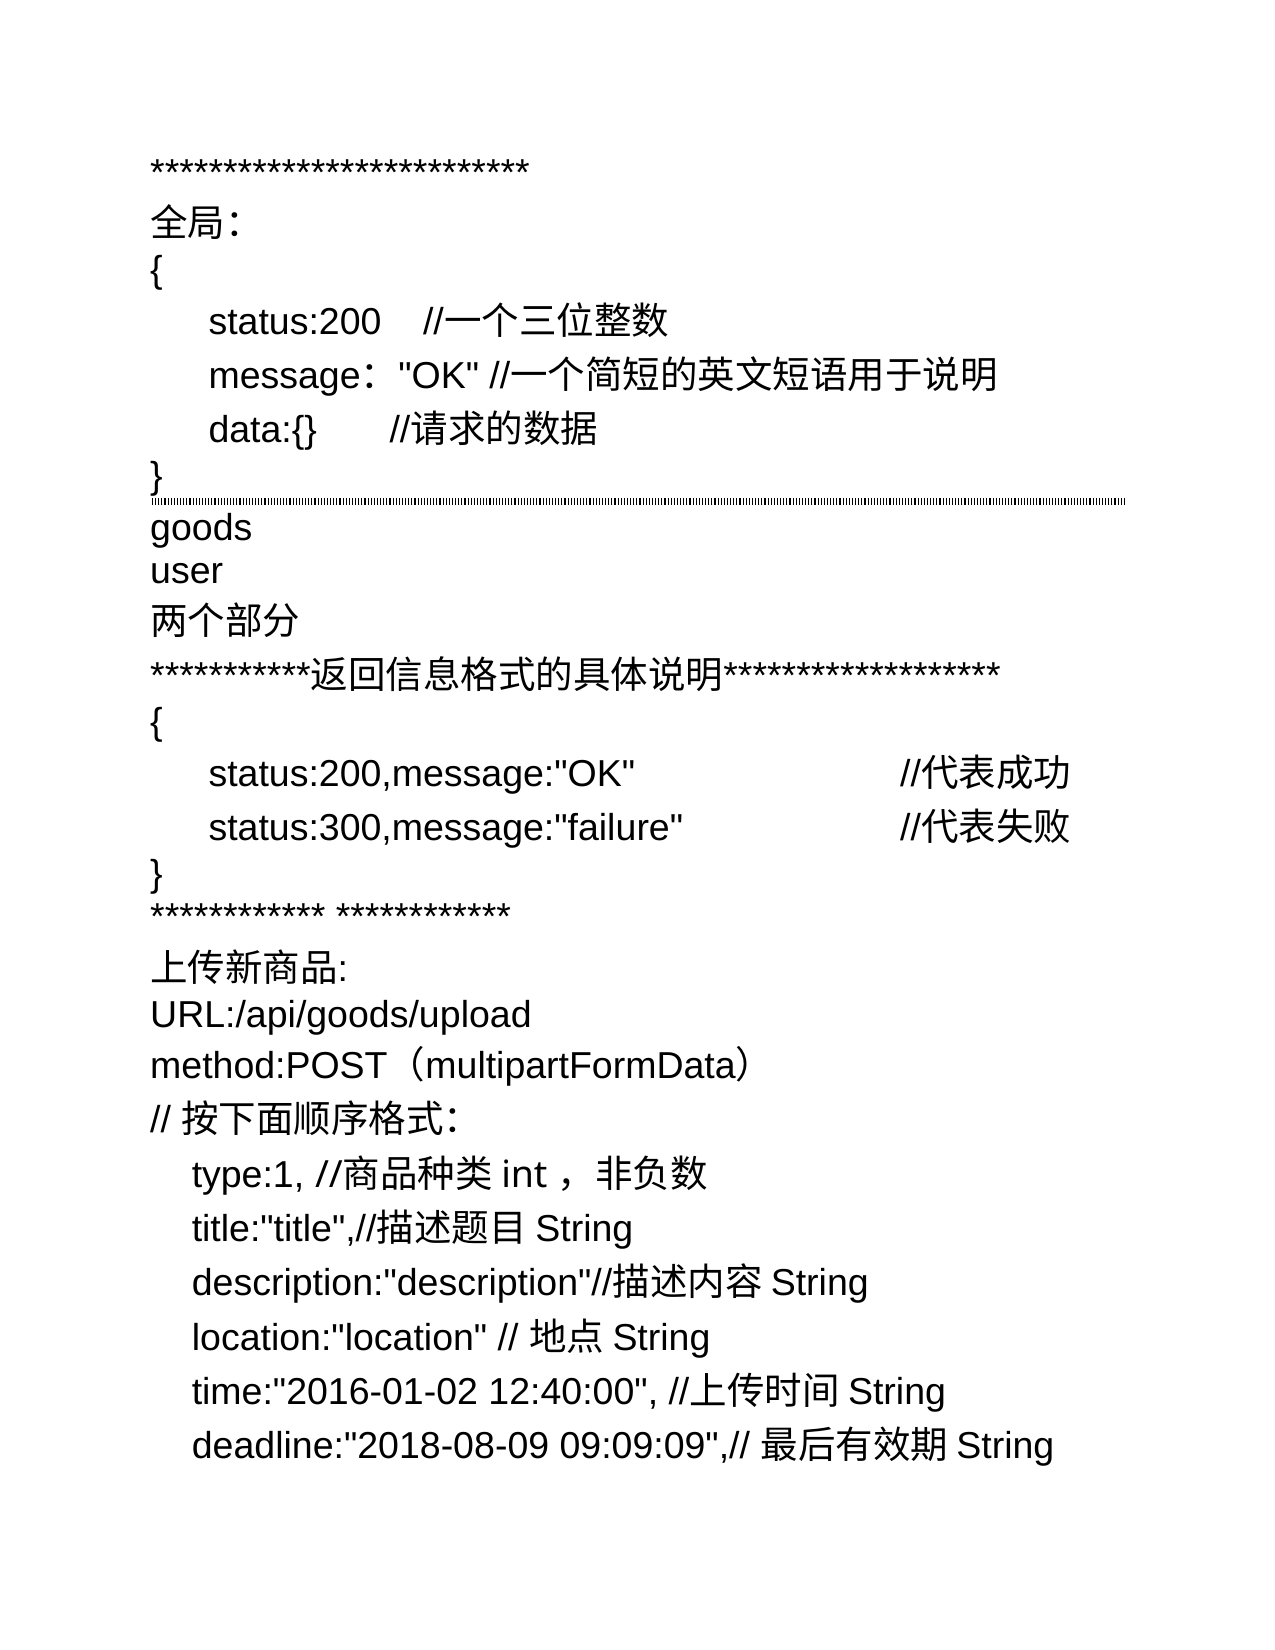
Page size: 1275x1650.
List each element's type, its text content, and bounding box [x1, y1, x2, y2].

text deadline:"2018-08-09 09:09:09",// 最后有效期 String [150, 1415, 1125, 1469]
text ************************** [150, 150, 1125, 193]
text status:200,message:"OK" //代表成功 [150, 743, 1125, 797]
text // 按下面顺序格式： [150, 1089, 1125, 1143]
text method:POST（multipartFormData） [150, 1035, 1125, 1089]
text 两个部分 [150, 591, 1125, 645]
text status:300,message:"failure" //代表失败 [150, 797, 1125, 851]
text ***********返回信息格式的具体说明******************* [150, 645, 1125, 699]
text } [150, 453, 1125, 505]
text title:"title",//描述题目 String [150, 1198, 1125, 1252]
text location:"location" // 地点 String [150, 1306, 1125, 1361]
text data:{} //请求的数据 [150, 399, 1125, 453]
text { [150, 699, 1125, 743]
text 上传新商品: [150, 937, 1125, 992]
text time:"2016-01-02 12:40:00", //上传时间 String [150, 1361, 1125, 1415]
text ************ ************ [150, 894, 1125, 937]
text goods [150, 505, 1125, 548]
text status:200 //一个三位整数 [150, 291, 1125, 345]
text user [150, 548, 1125, 591]
text { [150, 247, 1125, 291]
text } [150, 851, 1125, 894]
text URL:/api/goods/upload [150, 992, 1125, 1035]
text message："OK" //一个简短的英文短语用于说明 [150, 345, 1125, 399]
text 全局： [150, 193, 1125, 247]
text type:1, //商品种类 int ，非负数 [150, 1143, 1125, 1198]
text description:"description"//描述内容 String [150, 1252, 1125, 1306]
